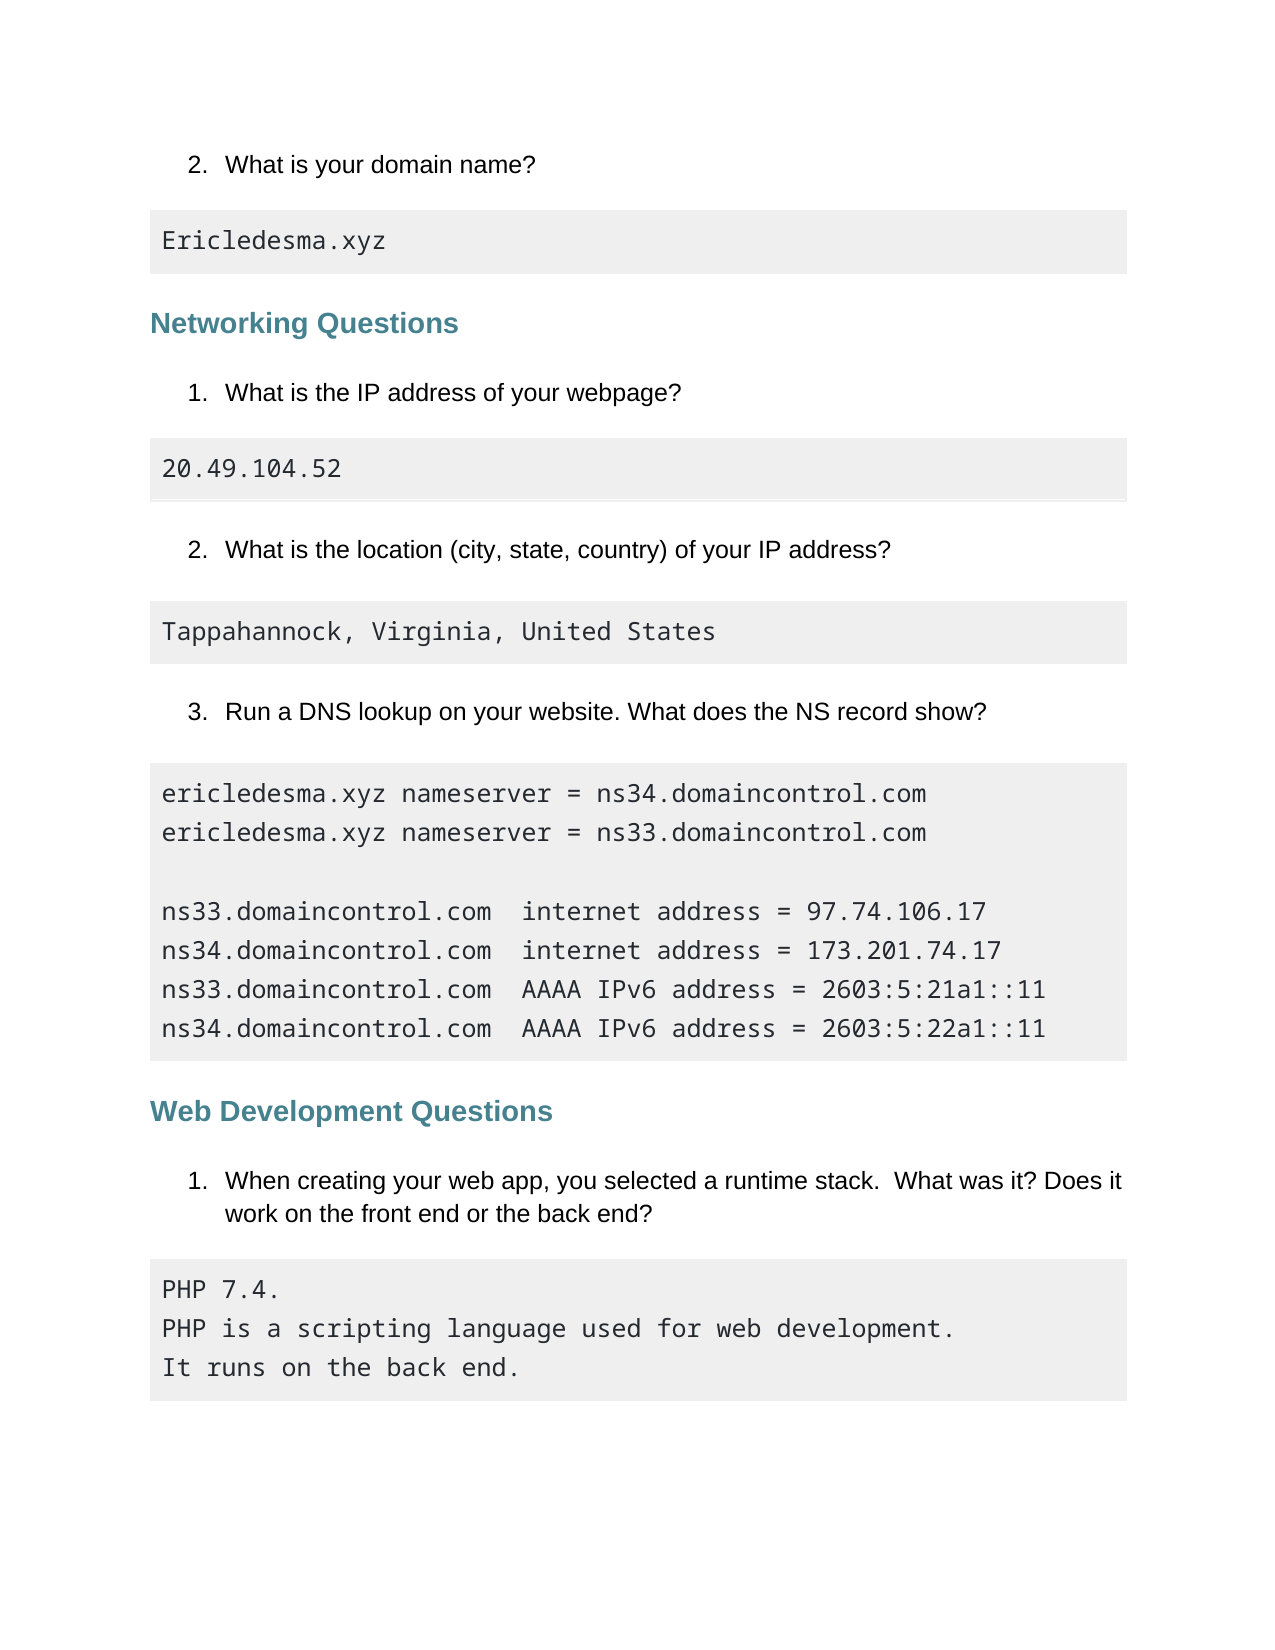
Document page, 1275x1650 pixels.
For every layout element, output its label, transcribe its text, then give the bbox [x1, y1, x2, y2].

table_header Tappahannock, Virginia, United States [152, 603, 1125, 662]
table_header 20.49.104.52 [152, 440, 1125, 499]
subtitle Web Development Questions [150, 1094, 1125, 1128]
list What is your domain name? [187, 150, 1125, 179]
list What is the IP address of your webpage? [187, 378, 1125, 407]
subtitle Networking Questions [150, 307, 1125, 340]
table_header Ericledesma.xyz [152, 212, 1125, 271]
table_header PHP 7.4. PHP is a scripting language used for web development. It runs on the back end. [152, 1261, 1125, 1399]
table_header ericledesma.xyz nameserver = ns34.domaincontrol.com ericledesma.xyz nameserver = ns33.domaincontrol.com ns33.domaincontrol.com internet address = 97.74.106.17 ns34.domaincontrol.com internet address = 173.201.74.17 ns33.domaincontrol.com AAAA IPv6 address = 2603:5:21a1::11 ns34.domaincontrol.com AAAA IPv6 address = 2603:5:22a1::11 [152, 765, 1125, 1059]
list When creating your web app, you selected a runtime stack. What was it? Does it work on the front end or the back end? [187, 1166, 1125, 1228]
list Run a DNS lookup on your website. What does the NS record show? [187, 697, 1125, 726]
list What is the location (city, state, country) of your IP address? [187, 535, 1125, 563]
